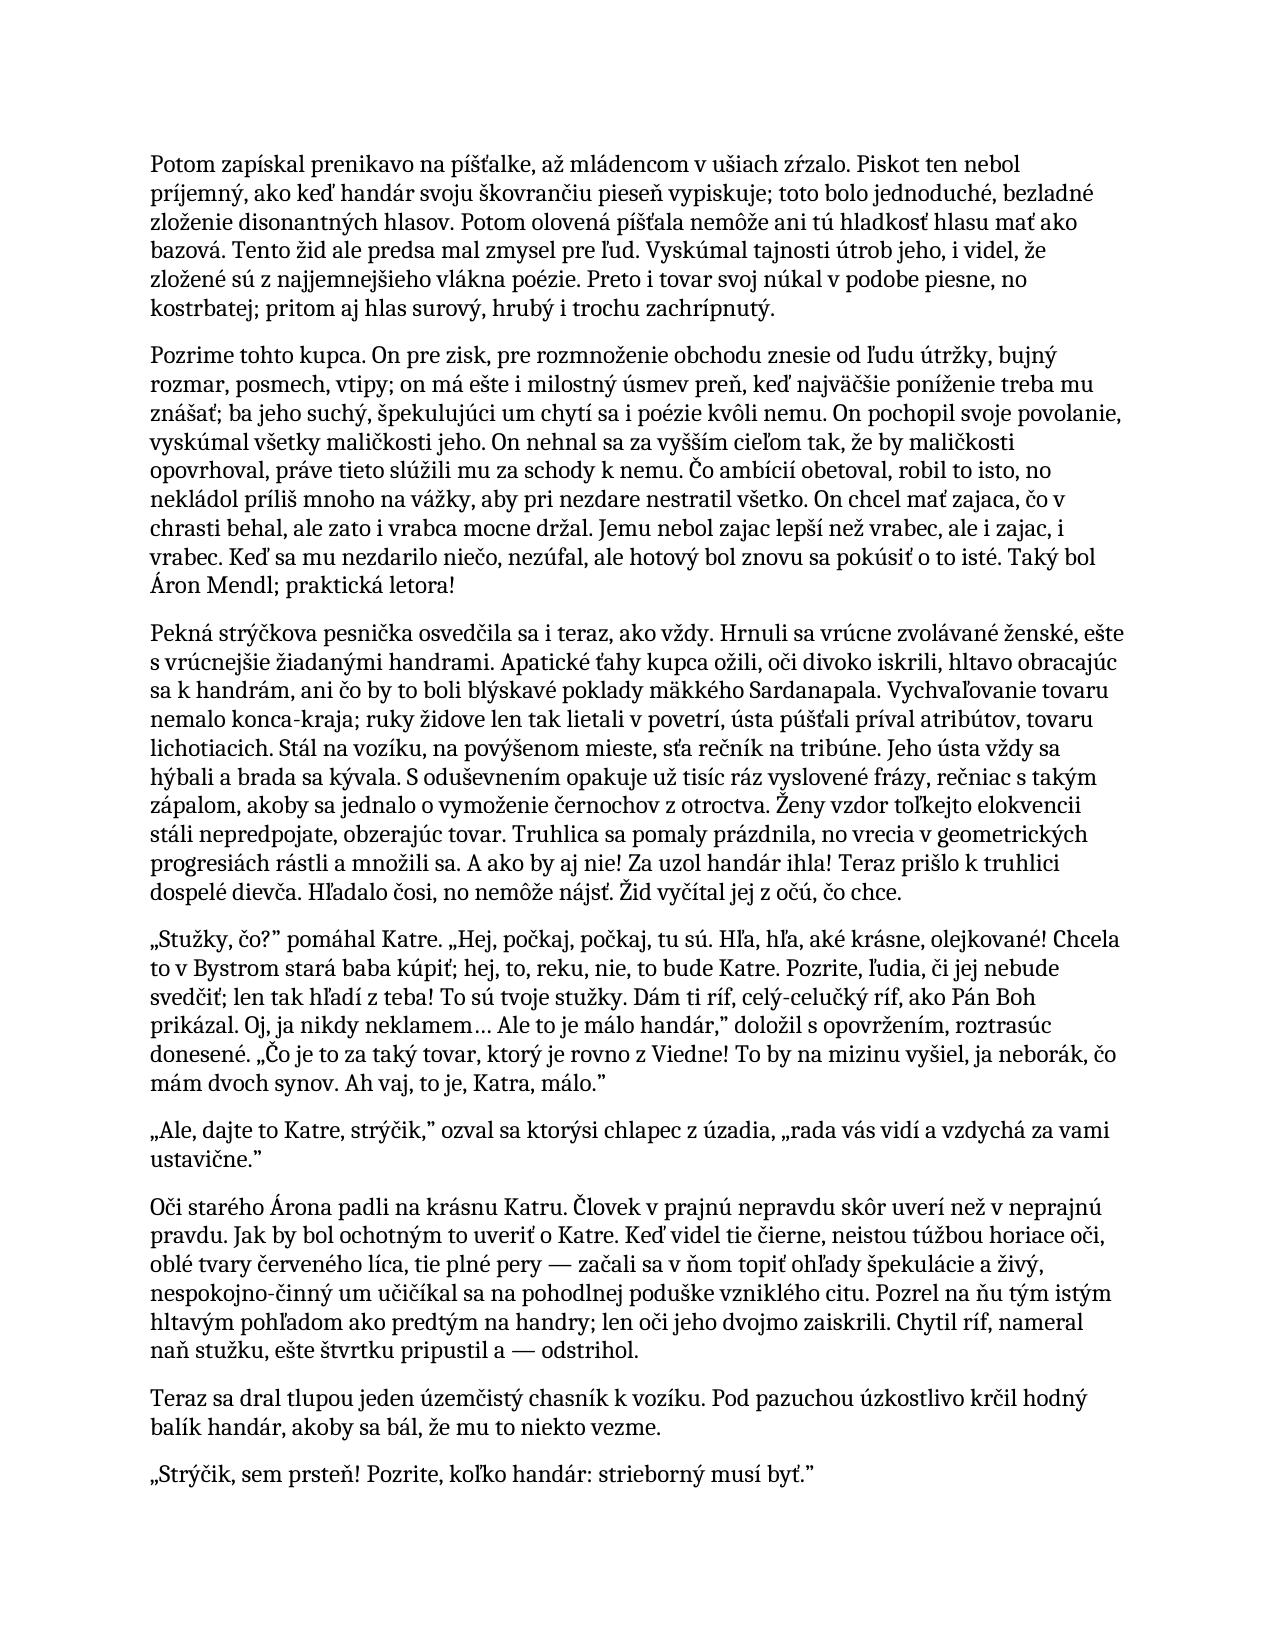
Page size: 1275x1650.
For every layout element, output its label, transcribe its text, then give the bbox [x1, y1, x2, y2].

text Pozrime tohto kupca. On pre zisk, pre rozmnoženie obchodu znesie od ľudu útržky, bujný rozmar, posmech, vtipy; on má ešte i milostný úsmev preň, keď najväčšie poníženie treba mu znášať; ba jeho suchý, špekulujúci um chytí sa i poézie kvôli nemu. On pochopil svoje povolanie, vyskúmal všetky maličkosti jeho. On nehnal sa za vyšším cieľom tak, že by maličkosti opovrhoval, práve tieto slúžili mu za schody k nemu. Čo ambícií obetoval, robil to isto, no nekládol príliš mnoho na vážky, aby pri nezdare nestratil všetko. On chcel mať zajaca, čo v chrasti behal, ale zato i vrabca mocne držal. Jemu nebol zajac lepší než vrabec, ale i zajac, i vrabec. Keď sa mu nezdarilo niečo, nezúfal, ale hotový bol znovu sa pokúsiť o to isté. Taký bol Áron Mendl; praktická letora! [150, 341, 1125, 600]
text Pekná strýčkova pesnička osvedčila sa i teraz, ako vždy. Hrnuli sa vrúcne zvolávané ženské, ešte s vrúcnejšie žiadanými handrami. Apatické ťahy kupca ožili, oči divoko iskrili, hltavo obracajúc sa k handrám, ani čo by to boli blýskavé poklady mäkkého Sardanapala. Vychvaľovanie tovaru nemalo konca-kraja; ruky židove len tak lietali v povetrí, ústa púšťali príval atribútov, tovaru lichotiacich. Stál na vozíku, na povýšenom mieste, sťa rečník na tribúne. Jeho ústa vždy sa hýbali a brada sa kývala. S oduševnením opakuje už tisíc ráz vyslovené frázy, rečniac s takým zápalom, akoby sa jednalo o vymoženie černochov z otroctva. Ženy vzdor toľkejto elokvencii stáli nepredpojate, obzerajúc tovar. Truhlica sa pomaly prázdnila, no vrecia v geometrických progresiách rástli a množili sa. A ako by aj nie! Za uzol handár ihla! Teraz prišlo k truhlici dospelé dievča. Hľadalo čosi, no nemôže nájsť. Žid vyčítal jej z očú, čo chce. [150, 619, 1125, 906]
text „Ale, dajte to Katre, strýčik,” ozval sa ktorýsi chlapec z úzadia, „rada vás vidí a vzdychá za vami ustavične.” [150, 1116, 1125, 1174]
text Teraz sa dral tlupou jeden územčistý chasník k vozíku. Pod pazuchou úzkostlivo krčil hodný balík handár, akoby sa bál, že mu to niekto vezme. [150, 1384, 1125, 1441]
text Oči starého Árona padli na krásnu Katru. Človek v prajnú nepravdu skôr uverí než v neprajnú pravdu. Jak by bol ochotným to uveriť o Katre. Keď videl tie čierne, neistou túžbou horiace oči, oblé tvary červeného líca, tie plné pery — začali sa v ňom topiť ohľady špekulácie a živý, nespokojno-činný um učičíkal sa na pohodlnej poduške vzniklého citu. Pozrel na ňu tým istým hltavým pohľadom ako predtým na handry; len oči jeho dvojmo zaiskrili. Chytil ríf, nameral naň stužku, ešte štvrtku pripustil a — odstrihol. [150, 1192, 1125, 1365]
text „Stužky, čo?” pomáhal Katre. „Hej, počkaj, počkaj, tu sú. Hľa, hľa, aké krásne, olejkované! Chcela to v Bystrom stará baba kúpiť; hej, to, reku, nie, to bude Katre. Pozrite, ľudia, či jej nebude svedčiť; len tak hľadí z teba! To sú tvoje stužky. Dám ti ríf, celý-celučký ríf, ako Pán Boh prikázal. Oj, ja nikdy neklamem… Ale to je málo handár,” doložil s opovržením, roztrasúc donesené. „Čo je to za taký tovar, ktorý je rovno z Viedne! To by na mizinu vyšiel, ja neborák, čo mám dvoch synov. Ah vaj, to je, Katra, málo.” [150, 925, 1125, 1097]
text „Strýčik, sem prsteň! Pozrite, koľko handár: strieborný musí byť.” [150, 1460, 1125, 1489]
text Potom zapískal prenikavo na píšťalke, až mládencom v ušiach zŕzalo. Piskot ten nebol príjemný, ako keď handár svoju škovrančiu pieseň vypiskuje; toto bolo jednoduché, bezladné zloženie disonantných hlasov. Potom olovená píšťala nemôže ani tú hladkosť hlasu mať ako bazová. Tento žid ale predsa mal zmysel pre ľud. Vyskúmal tajnosti útrob jeho, i videl, že zložené sú z najjemnejšieho vlákna poézie. Preto i tovar svoj núkal v podobe piesne, no kostrbatej; pritom aj hlas surový, hrubý i trochu zachrípnutý. [150, 150, 1125, 322]
